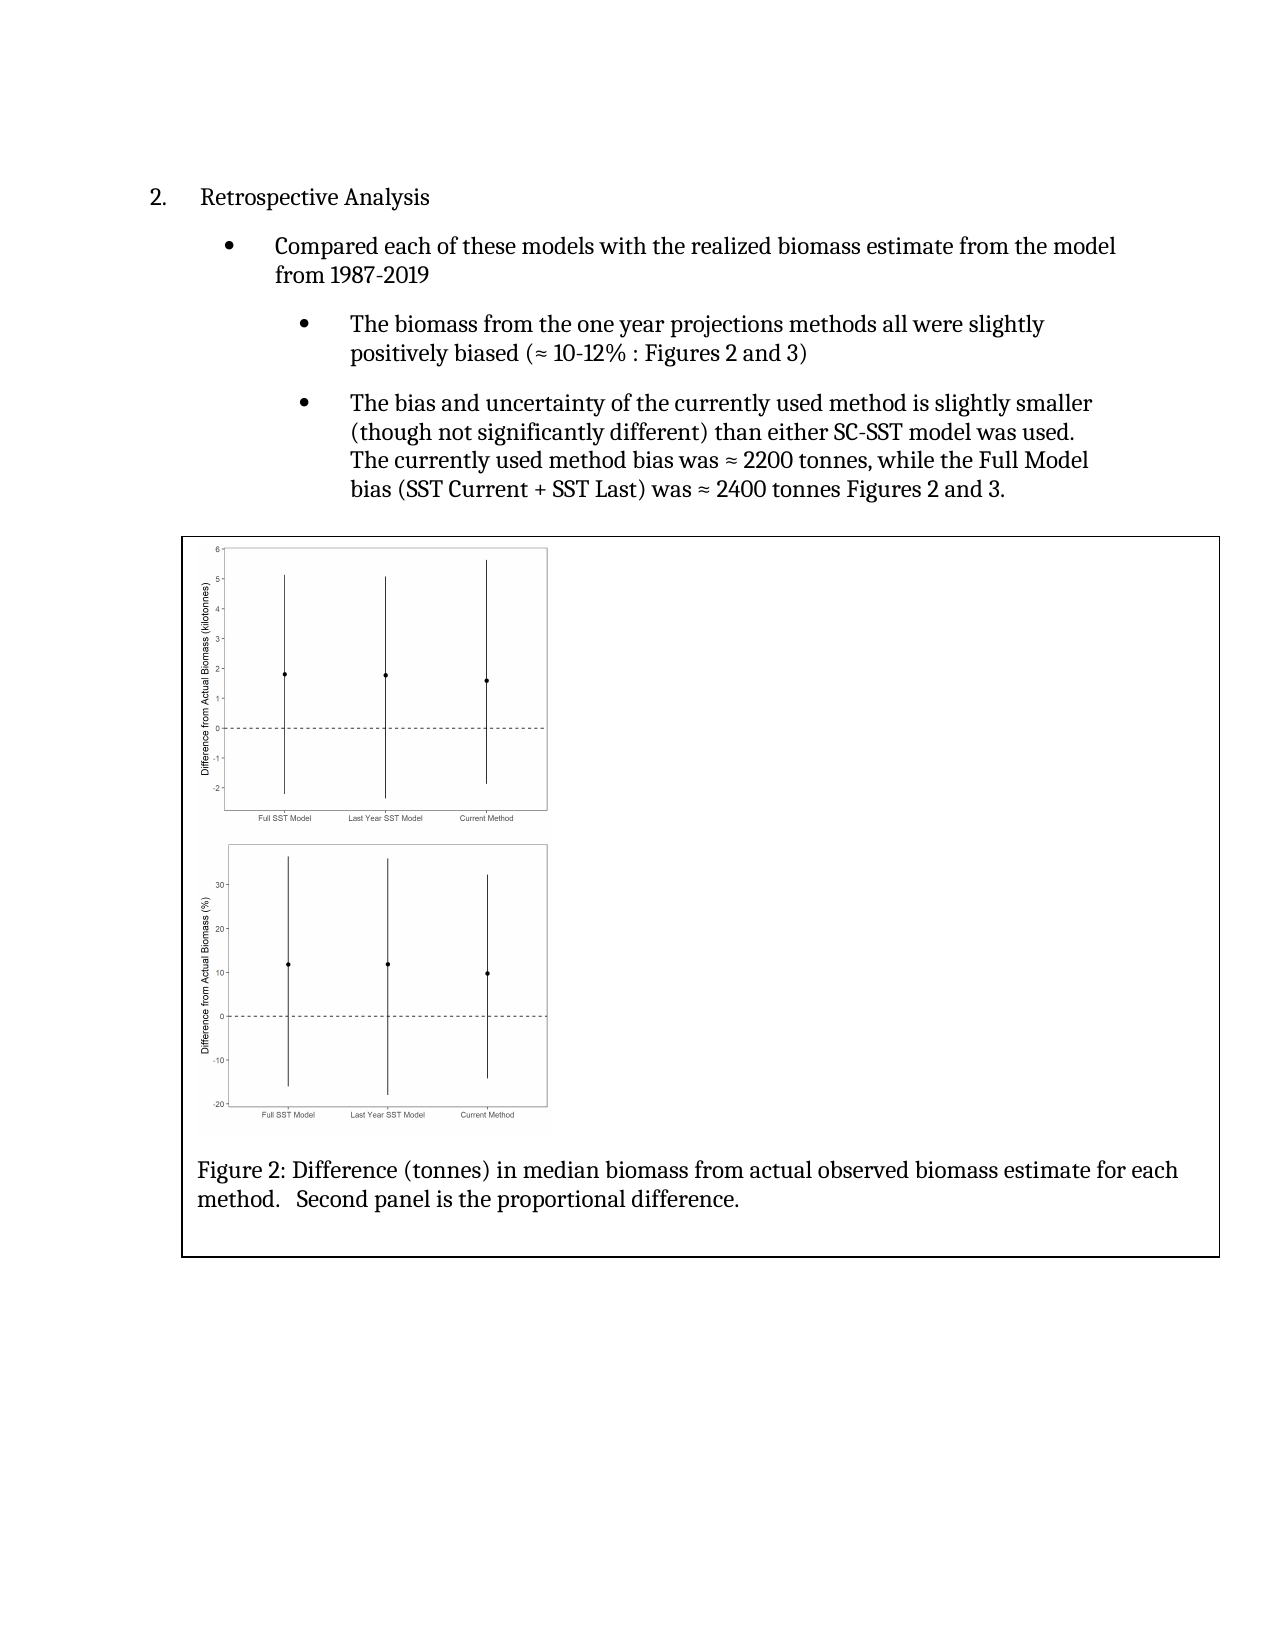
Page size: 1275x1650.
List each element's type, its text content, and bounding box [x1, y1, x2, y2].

list The bias and uncertainty of the currently used method is slightly smaller (though not significantly different) than either SC-SST model was used. The currently used method bias was ≈ 2200 tonnes, while the Full Model bias (SST Current + SST Last) was ≈ 2400 tonnes Figures 2 and 3. [300, 389, 1125, 504]
list Retrospective Analysis [150, 182, 1125, 211]
list Compared each of these models with the realized biomass estimate from the model from 1987-2019 [225, 232, 1125, 289]
list The biomass from the one year projections methods all were slightly positively biased (≈ 10-12% : Figures 2 and 3) [300, 310, 1125, 368]
picture [196, 543, 552, 1136]
